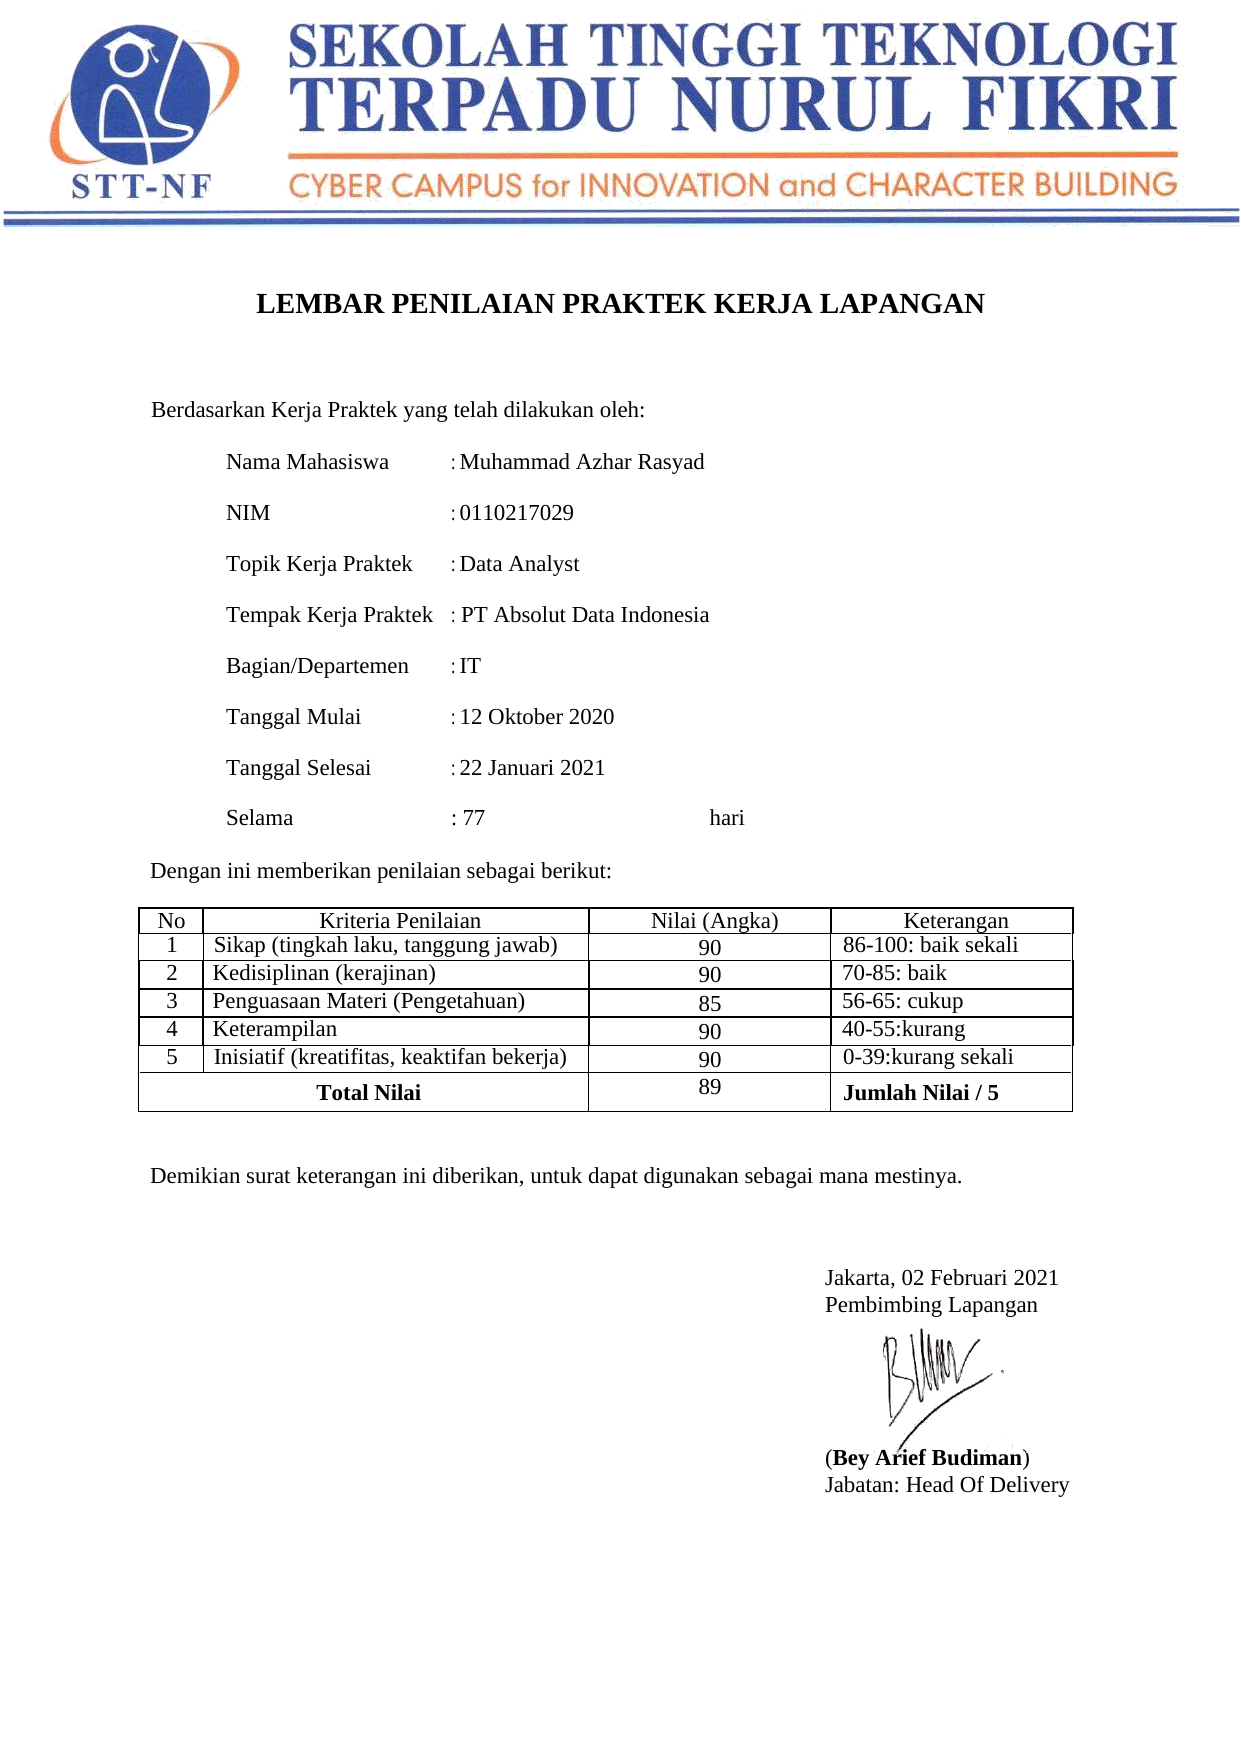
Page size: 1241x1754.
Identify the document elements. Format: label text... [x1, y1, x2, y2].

table_cell NIM [130, 487, 442, 538]
table_cell 85 [590, 990, 830, 1016]
table_cell Topik Kerja Praktek [130, 538, 442, 589]
table_cell 2 [140, 961, 202, 988]
subtitle LEMBAR PENILAIAN PRAKTEK KERJA LAPANGAN [254, 286, 988, 320]
table_cell hari [708, 794, 762, 832]
table_cell 90 [589, 934, 830, 960]
table_cell 56-65: cukup [832, 990, 1072, 1016]
table_cell : 22 Januari 2021 [442, 743, 762, 793]
picture [3, 15, 1240, 227]
table_cell 4 [140, 1018, 202, 1044]
table_cell 40-55:kurang [832, 1018, 1072, 1044]
table_cell Tanggal Mulai [130, 691, 442, 742]
text (Bey Arief Budiman) [750, 1444, 1240, 1471]
table_cell Keterampilan [204, 1018, 588, 1044]
text Pembimbing Lapangan [750, 1291, 1240, 1317]
table_cell Total Nilai [139, 1072, 588, 1111]
table_cell : 77 [442, 794, 708, 832]
text Demikian surat keterangan ini diberikan, untuk dapat digunakan sebagai mana mestinya. [150, 1162, 1240, 1189]
table_cell : 0110217029 [442, 487, 762, 538]
table_cell : Muhammad Azhar Rasyad [442, 436, 762, 487]
table_header Nilai (Angka) [590, 909, 830, 933]
table_cell Tanggal Selesai [130, 743, 442, 793]
table_cell : Data Analyst [442, 538, 762, 589]
picture [851, 1318, 1030, 1456]
table_header No [140, 909, 202, 933]
table_cell Inisiatif (kreatifitas, keaktifan bekerja) [204, 1046, 588, 1072]
table_cell Kedisiplinan (kerajinan) [204, 961, 588, 988]
table_cell : IT [442, 640, 762, 691]
table_cell : 12 Oktober 2020 [442, 691, 762, 742]
table_cell 0-39:kurang sekali [831, 1045, 1072, 1072]
table_cell 70-85: baik [832, 960, 1072, 988]
text Jabatan: Head Of Delivery [750, 1471, 1240, 1497]
table_cell Sikap (tingkah laku, tanggung jawab) [204, 934, 588, 960]
table_cell 90 [590, 961, 830, 988]
table_cell 86-100: baik sekali [831, 933, 1072, 960]
table_cell Bagian/Departemen [130, 640, 442, 691]
table_cell Nama Mahasiswa [130, 436, 442, 487]
table_cell 1 [139, 934, 203, 960]
table_cell Penguasaan Materi (Pengetahuan) [204, 990, 588, 1016]
table_header Berdasarkan Kerja Praktek yang telah dilakukan oleh: [130, 398, 762, 436]
table_cell 5 [139, 1046, 203, 1072]
table_cell 89 [589, 1073, 830, 1111]
table_header Kriteria Penilaian [204, 909, 588, 933]
table_cell Jumlah Nilai / 5 [831, 1072, 1072, 1111]
table_cell : PT Absolut Data Indonesia [442, 589, 762, 640]
table_cell Selama [130, 794, 442, 832]
table_cell 3 [140, 990, 202, 1016]
table_cell 90 [590, 1018, 830, 1044]
table_header Keterangan [832, 909, 1072, 933]
table_cell Tempak Kerja Praktek [130, 589, 442, 640]
text Dengan ini memberikan penilaian sebagai berikut: [150, 857, 1240, 883]
text Jakarta, 02 Februari 2021 [750, 1264, 1240, 1291]
table_cell 90 [589, 1046, 830, 1072]
